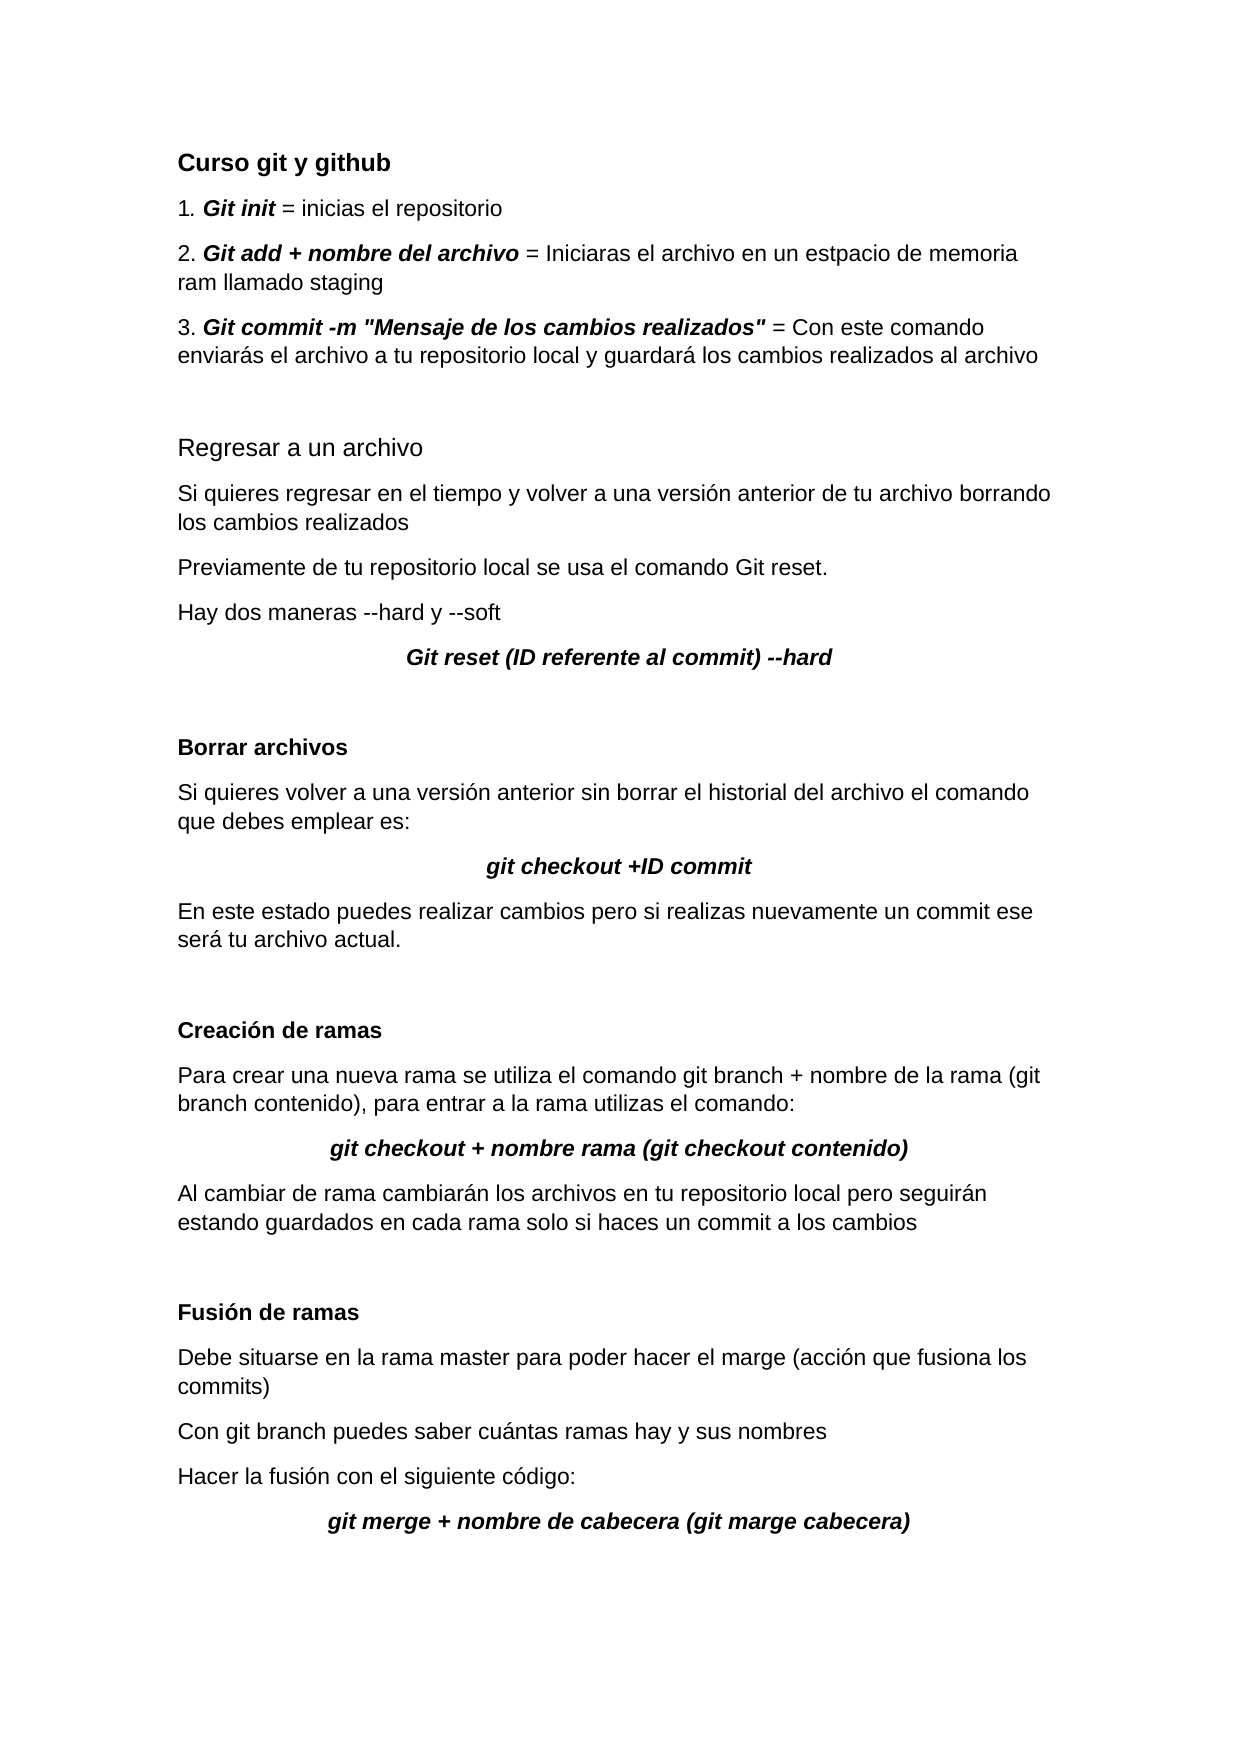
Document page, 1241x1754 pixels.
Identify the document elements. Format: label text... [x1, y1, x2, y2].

text Regresar a un archivo [177, 433, 1063, 461]
text 1. Git init = inicias el repositorio [177, 195, 1063, 222]
text Borrar archivos [177, 734, 1063, 761]
text Hay dos maneras --hard y --soft [177, 599, 1063, 625]
text Para crear una nueva rama se utiliza el comando git branch + nombre de la rama (git branch contenido), para entrar a la rama utilizas el comando: [177, 1062, 1063, 1117]
text Curso git y github [177, 148, 1063, 176]
text Si quieres regresar en el tiempo y volver a una versión anterior de tu archivo borrando los cambios realizados [177, 480, 1063, 535]
text Si quieres volver a una versión anterior sin borrar el historial del archivo el comando que debes emplear es: [177, 779, 1063, 834]
text Hacer la fusión con el siguiente código: [177, 1463, 1063, 1489]
text git checkout + nombre rama (git checkout contenido) [177, 1135, 1063, 1162]
text git merge + nombre de cabecera (git marge cabecera) [177, 1508, 1063, 1534]
text Previamente de tu repositorio local se usa el comando Git reset. [177, 554, 1063, 580]
text git checkout +ID commit [177, 853, 1063, 879]
text 2. Git add + nombre del archivo = Iniciaras el archivo en un estpacio de memoria ram llamado staging [177, 240, 1063, 295]
text 3. Git commit -m "Mensaje de los cambios realizados" = Con este comando enviarás el archivo a tu repositorio local y guardará los cambios realizados al archivo [177, 314, 1063, 369]
text Al cambiar de rama cambiarán los archivos en tu repositorio local pero seguirán estando guardados en cada rama solo si haces un commit a los cambios [177, 1180, 1063, 1235]
text Fusión de ramas [177, 1299, 1063, 1325]
text Debe situarse en la rama master para poder hacer el marge (acción que fusiona los commits) [177, 1344, 1063, 1399]
text Creación de ramas [177, 1017, 1063, 1043]
text Git reset (ID referente al commit) --hard [177, 644, 1063, 670]
text En este estado puedes realizar cambios pero si realizas nuevamente un commit ese será tu archivo actual. [177, 898, 1063, 953]
text Con git branch puedes saber cuántas ramas hay y sus nombres [177, 1418, 1063, 1444]
